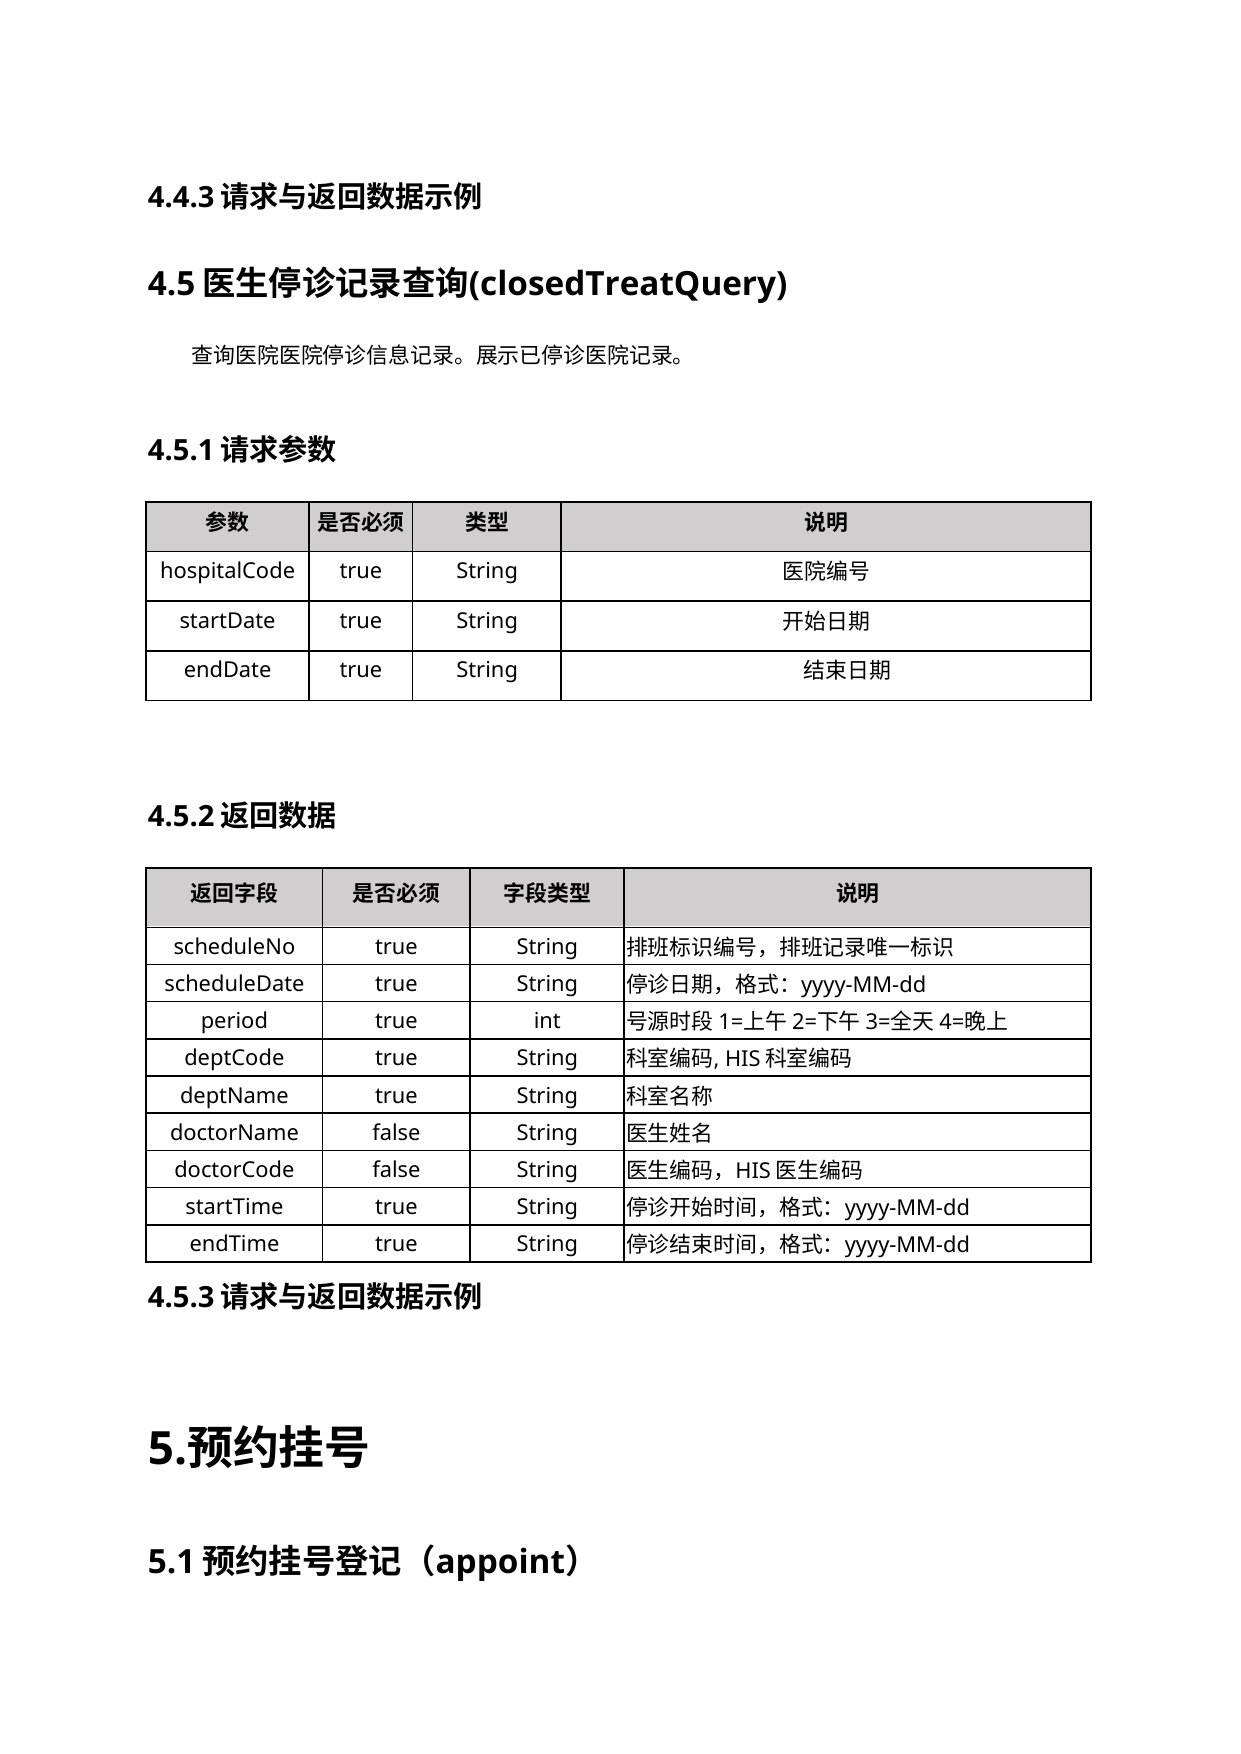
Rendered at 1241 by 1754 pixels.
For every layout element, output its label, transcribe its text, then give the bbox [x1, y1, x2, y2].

table_cell true [310, 602, 412, 650]
table_header 说明 [562, 503, 1090, 551]
table_cell doctorCode [147, 1151, 322, 1187]
table_cell 科室编码, HIS科室编码 [625, 1040, 1090, 1075]
table_cell true [323, 965, 469, 1001]
table_cell true [310, 552, 412, 600]
table_cell period [147, 1002, 322, 1038]
table_cell true [323, 1002, 469, 1038]
table_header 是否必须 [323, 869, 469, 926]
table_cell 排班标识编号，排班记录唯一标识 [625, 928, 1090, 963]
table_header 字段类型 [471, 869, 623, 926]
subtitle 5.1预约挂号登记（appoint） [148, 1527, 1092, 1592]
table_cell true [310, 652, 412, 700]
table_cell true [323, 1077, 469, 1112]
subtitle 4.4.3请求与返回数据示例 [148, 162, 1092, 227]
table_cell true [323, 928, 469, 963]
table_header 类型 [413, 503, 560, 551]
text 查询医院医院停诊信息记录。展示已停诊医院记录。 [148, 337, 1092, 370]
table_cell 停诊开始时间，格式：yyyy-MM-dd [625, 1188, 1090, 1224]
table_cell scheduleDate [147, 965, 322, 1001]
table_cell false [323, 1151, 469, 1187]
table_cell startTime [147, 1188, 322, 1224]
table_cell 医院编号 [562, 552, 1090, 600]
table_cell 停诊结束时间，格式：yyyy-MM-dd [625, 1226, 1090, 1261]
subtitle 4.5.2返回数据 [148, 781, 1092, 846]
table_cell String [471, 965, 623, 1001]
subtitle 4.5医生停诊记录查询(closedTreatQuery) [148, 248, 1092, 313]
table_cell 科室名称 [625, 1077, 1090, 1112]
table_header 返回字段 [147, 869, 322, 926]
table_cell String [471, 1077, 623, 1112]
table_cell String [413, 552, 560, 600]
table_cell 号源时段 1=上午 2=下午 3=全天 4=晚上 [625, 1002, 1090, 1038]
table_cell endDate [147, 652, 308, 700]
table_cell 医生编码，HIS医生编码 [625, 1151, 1090, 1187]
table_header 是否必须 [310, 503, 412, 551]
table_cell doctorName [147, 1114, 322, 1149]
table_cell String [471, 1114, 623, 1149]
table_cell String [471, 928, 623, 963]
table_cell startDate [147, 602, 308, 650]
table_cell scheduleNo [147, 928, 322, 963]
subtitle 5.预约挂号 [148, 1396, 1092, 1494]
table_cell true [323, 1226, 469, 1261]
table_cell String [471, 1188, 623, 1224]
subtitle 4.5.1请求参数 [148, 415, 1092, 480]
table_cell int [471, 1002, 623, 1038]
subtitle 4.5.3请求与返回数据示例 [148, 1263, 1092, 1328]
table_cell 结束日期 [562, 652, 1090, 700]
table_cell false [323, 1114, 469, 1149]
table_cell 停诊日期，格式：yyyy-MM-dd [625, 965, 1090, 1001]
table_cell deptCode [147, 1040, 322, 1075]
table_cell true [323, 1040, 469, 1075]
table_cell String [471, 1151, 623, 1187]
table_header 说明 [625, 869, 1090, 926]
table_header 参数 [147, 503, 308, 551]
table_cell String [413, 652, 560, 700]
table_cell deptName [147, 1077, 322, 1112]
table_cell String [471, 1226, 623, 1261]
table_cell 医生姓名 [625, 1114, 1090, 1149]
table_cell hospitalCode [147, 552, 308, 600]
table_cell String [413, 602, 560, 650]
table_cell endTime [147, 1226, 322, 1261]
table_cell 开始日期 [562, 602, 1090, 650]
table_cell true [323, 1188, 469, 1224]
table_cell String [471, 1040, 623, 1075]
